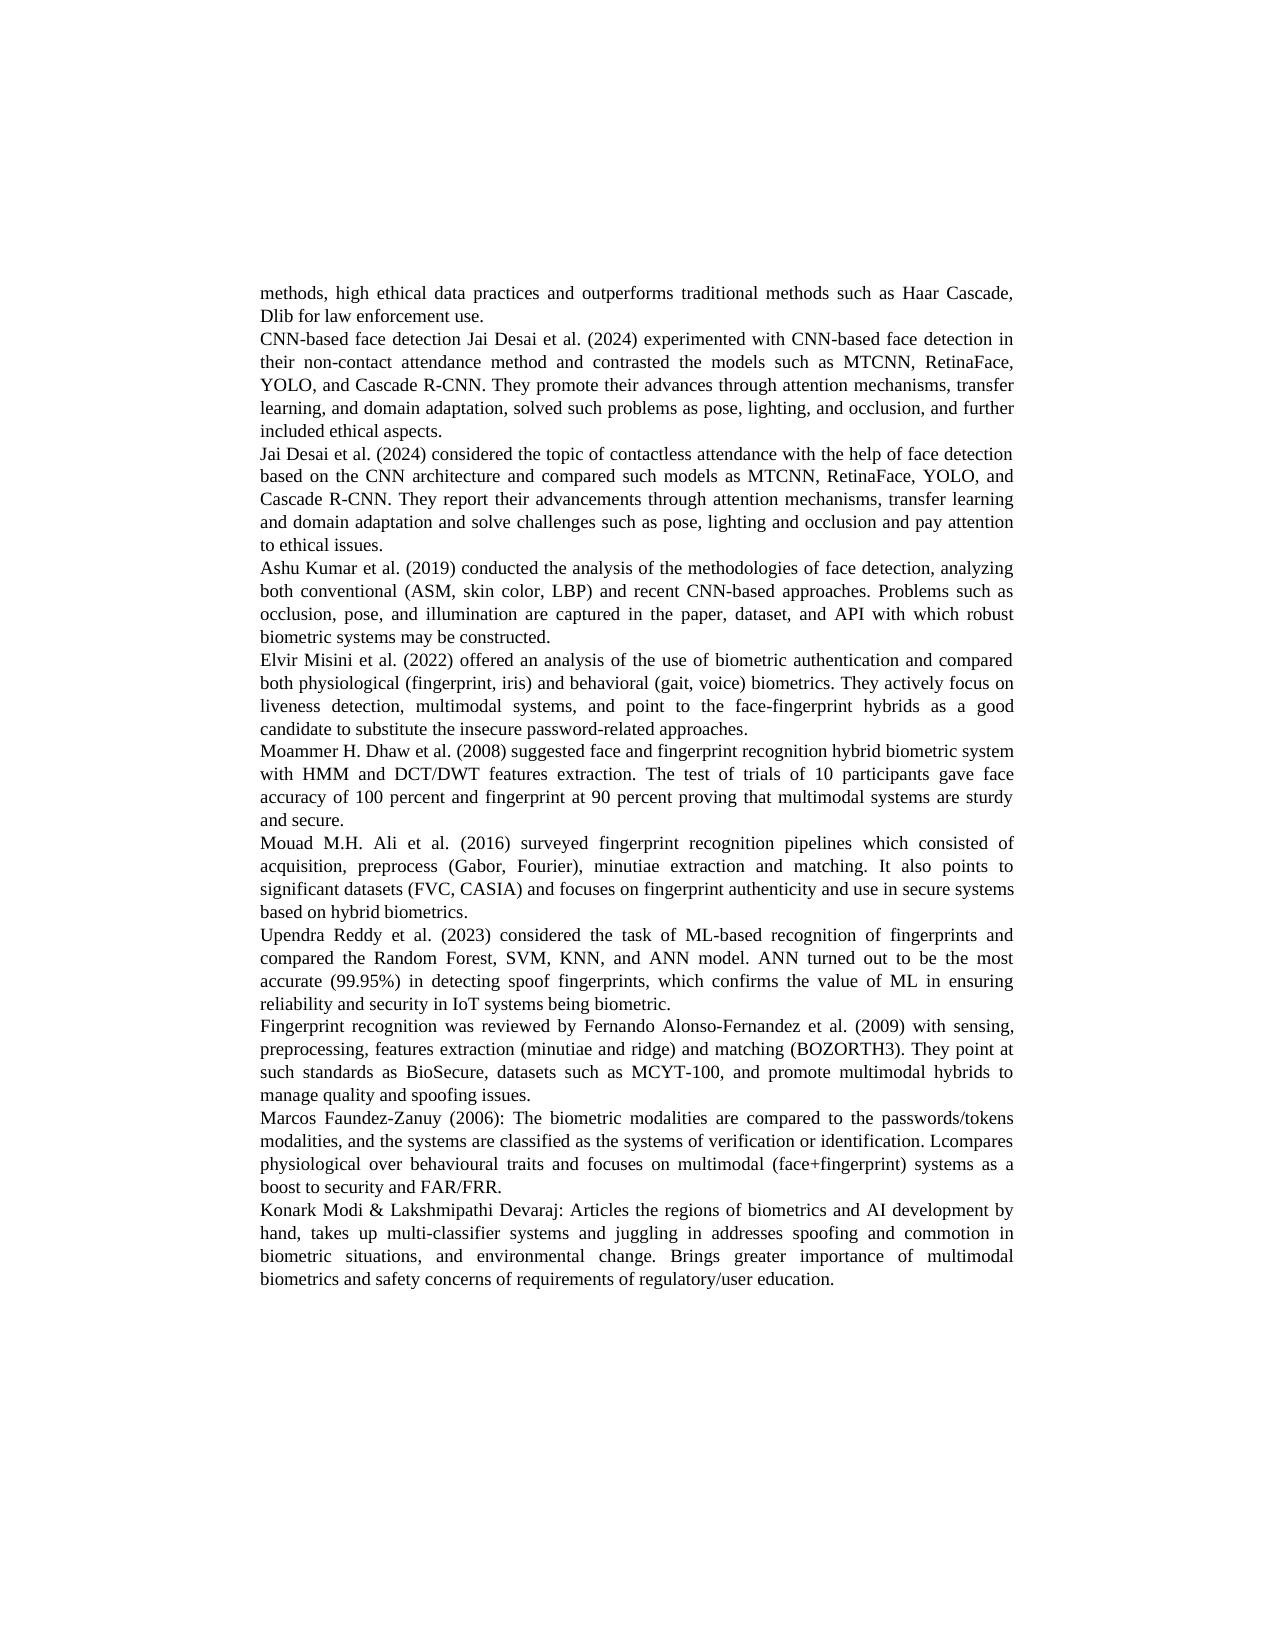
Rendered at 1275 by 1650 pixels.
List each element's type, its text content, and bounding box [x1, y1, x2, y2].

text Marcos Faundez-Zanuy (2006): The biometric modalities are compared to the passwords/tokens modalities, and the systems are classified as the systems of verification or identification. Lcompares physiological over behavioural traits and focuses on multimodal (face+fingerprint) systems as a boost to security and FAR/FRR. [260, 1106, 1015, 1197]
text Upendra Reddy et al. (2023) considered the task of ML-based recognition of fingerprints and compared the Random Forest, SVM, KNN, and ANN model. ANN turned out to be the most accurate (99.95%) in detecting spoof fingerprints, which confirms the value of ML in ensuring reliability and security in IoT systems being biometric. [260, 922, 1015, 1014]
text Konark Modi & Lakshmipathi Devaraj: Articles the regions of biometrics and AI development by hand, takes up multi-classifier systems and juggling in addresses spoofing and commotion in biometric situations, and environmental change. Brings greater importance of multimodal biometrics and safety concerns of requirements of regulatory/user education. [260, 1197, 1015, 1289]
text CNN-based face detection Jai Desai et al. (2024) experimented with CNN-based face detection in their non-contact attendance method and contrasted the models such as MTCNN, RetinaFace, YOLO, and Cascade R-CNN. They promote their advances through attention mechanisms, transfer learning, and domain adaptation, solved such problems as pose, lighting, and occlusion, and further included ethical aspects. [260, 326, 1015, 441]
text Jai Desai et al. (2024) considered the topic of contactless attendance with the help of face detection based on the CNN architecture and compared such models as MTCNN, RetinaFace, YOLO, and Cascade R-CNN. They report their advancements through attention mechanisms, transfer learning and domain adaptation and solve challenges such as pose, lighting and occlusion and pay attention to ethical issues. [260, 441, 1015, 556]
text Fingerprint recognition was reviewed by Fernando Alonso-Fernandez et al. (2009) with sensing, preprocessing, features extraction (minutiae and ridge) and matching (BOZORTH3). They point at such standards as BioSecure, datasets such as MCYT-100, and promote multimodal hybrids to manage quality and spoofing issues. [260, 1014, 1015, 1106]
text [260, 281, 1015, 326]
text Elvir Misini et al. (2022) offered an analysis of the use of biometric authentication and compared both physiological (fingerprint, iris) and behavioral (gait, voice) biometrics. They actively focus on liveness detection, multimodal systems, and point to the face-fingerprint hybrids as a good candidate to substitute the insecure password-related approaches. [260, 647, 1015, 739]
text Ashu Kumar et al. (2019) conducted the analysis of the methodologies of face detection, analyzing both conventional (ASM, skin color, LBP) and recent CNN-based approaches. Problems such as occlusion, pose, and illumination are captured in the paper, dataset, and API with which robust biometric systems may be constructed. [260, 556, 1015, 647]
text Moammer H. Dhaw et al. (2008) suggested face and fingerprint recognition hybrid biometric system with HMM and DCT/DWT features extraction. The test of trials of 10 participants gave face accuracy of 100 percent and fingerprint at 90 percent proving that multimodal systems are sturdy and secure. [260, 739, 1015, 831]
text Mouad M.H. Ali et al. (2016) surveyed fingerprint recognition pipelines which consisted of acquisition, preprocess (Gabor, Fourier), minutiae extraction and matching. It also points to significant datasets (FVC, CASIA) and focuses on fingerprint authenticity and use in secure systems based on hybrid biometrics. [260, 831, 1015, 922]
